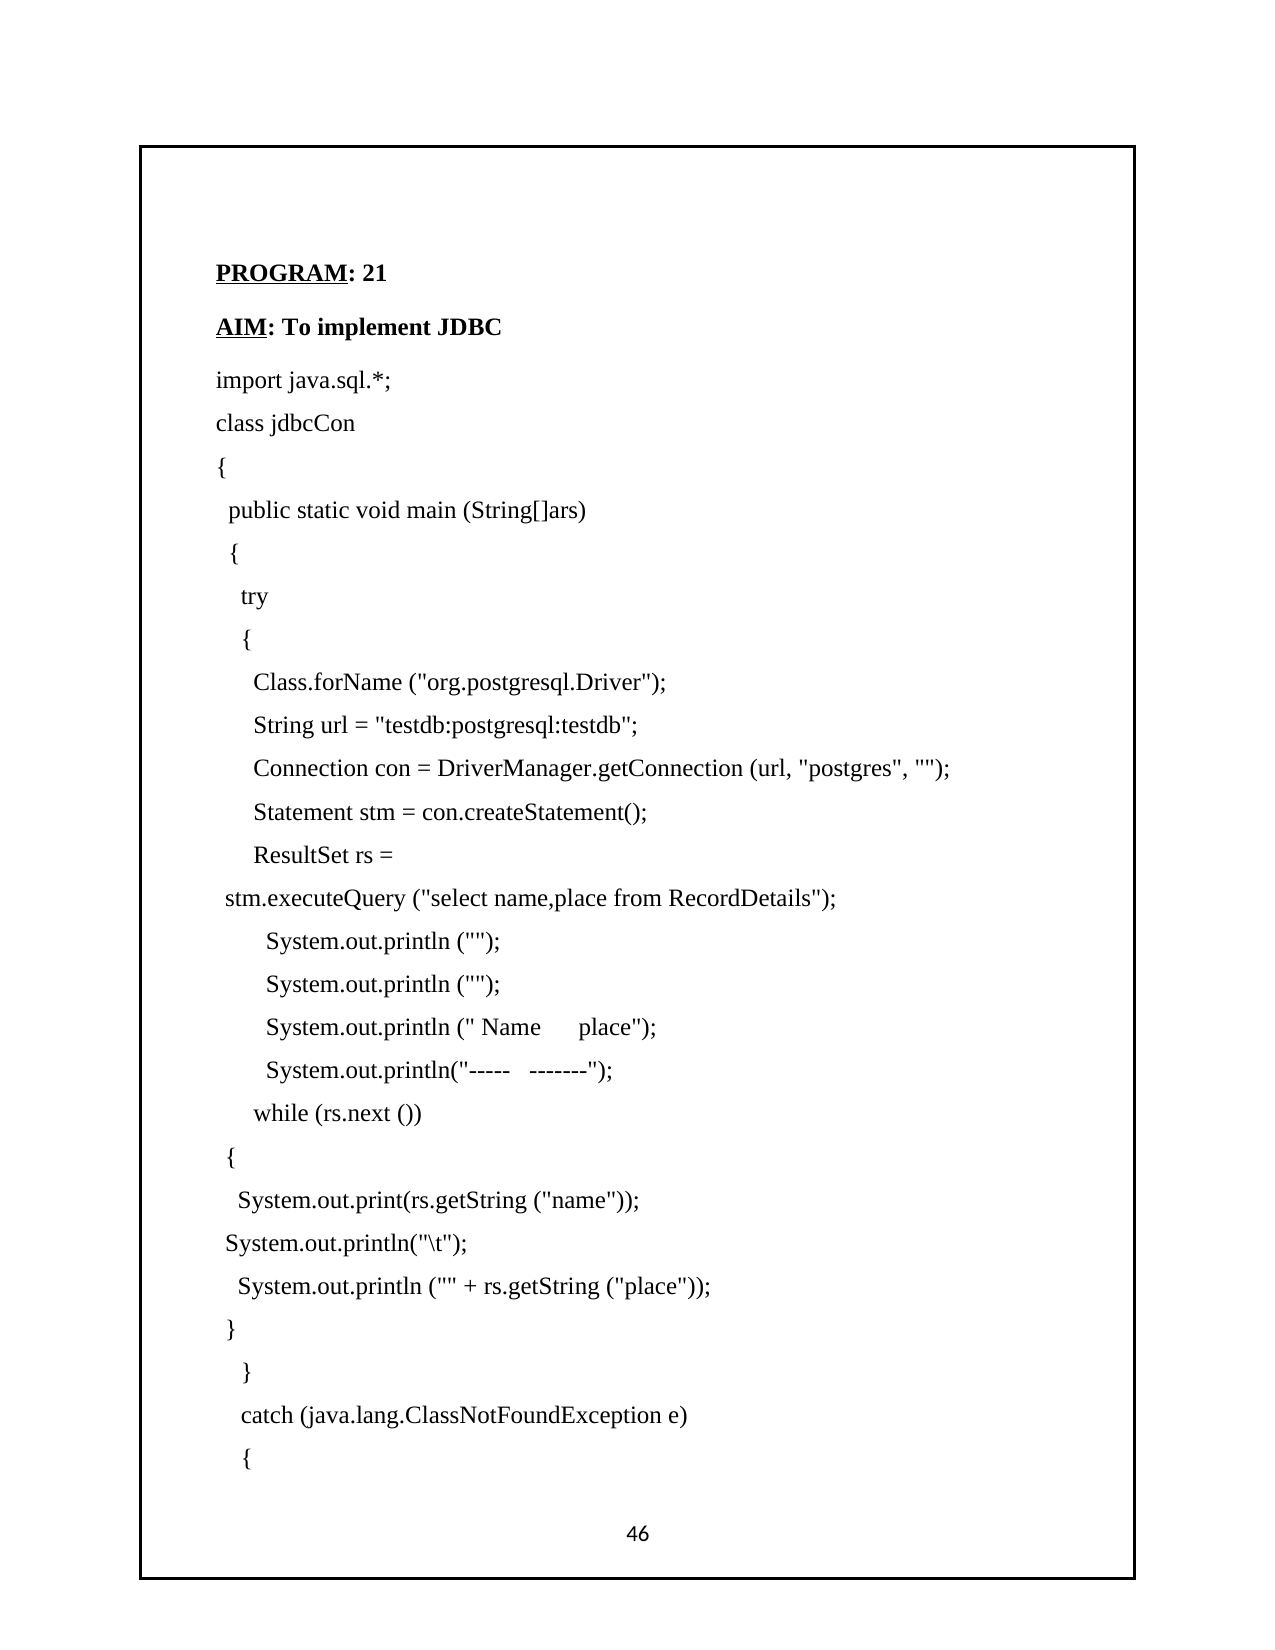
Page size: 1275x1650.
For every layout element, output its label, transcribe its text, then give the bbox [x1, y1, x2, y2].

text while (rs.next ()) [150, 1098, 1125, 1127]
text String url = "testdb:postgresql:testdb"; [150, 710, 1125, 739]
text stm.executeQuery ("select name,place from RecordDetails"); [150, 883, 1125, 912]
text { [150, 538, 1125, 567]
text ResultSet rs = [150, 840, 1125, 868]
text try [150, 581, 1125, 610]
text Statement stm = con.createStatement(); [150, 797, 1125, 825]
text System.out.println("\t"); [150, 1228, 1125, 1257]
text } [150, 1314, 1125, 1343]
text { [150, 452, 1125, 480]
text { [150, 1443, 1125, 1472]
text Class.forName ("org.postgresql.Driver"); [150, 667, 1125, 696]
text Connection con = DriverManager.getConnection (url, "postgres", ""); [150, 753, 1125, 782]
text { [150, 624, 1125, 653]
text import java.sql.*; [150, 365, 1125, 394]
text System.out.println (""); [150, 926, 1125, 955]
text } [150, 1357, 1125, 1386]
text System.out.println ("" + rs.getString ("place")); [150, 1271, 1125, 1300]
text class jdbcCon [150, 408, 1125, 437]
text catch (java.lang.ClassNotFoundException e) [150, 1400, 1125, 1429]
text System.out.println (""); [150, 969, 1125, 998]
text System.out.print(rs.getString ("name")); [150, 1185, 1125, 1213]
text PROGRAM: 21 [150, 258, 1125, 286]
text System.out.println("----- -------"); [150, 1055, 1125, 1084]
text { [150, 1142, 1125, 1170]
text AIM: To implement JDBC [150, 312, 1125, 340]
text System.out.println (" Name place"); [150, 1012, 1125, 1041]
text public static void main (String[]ars) [150, 495, 1125, 523]
